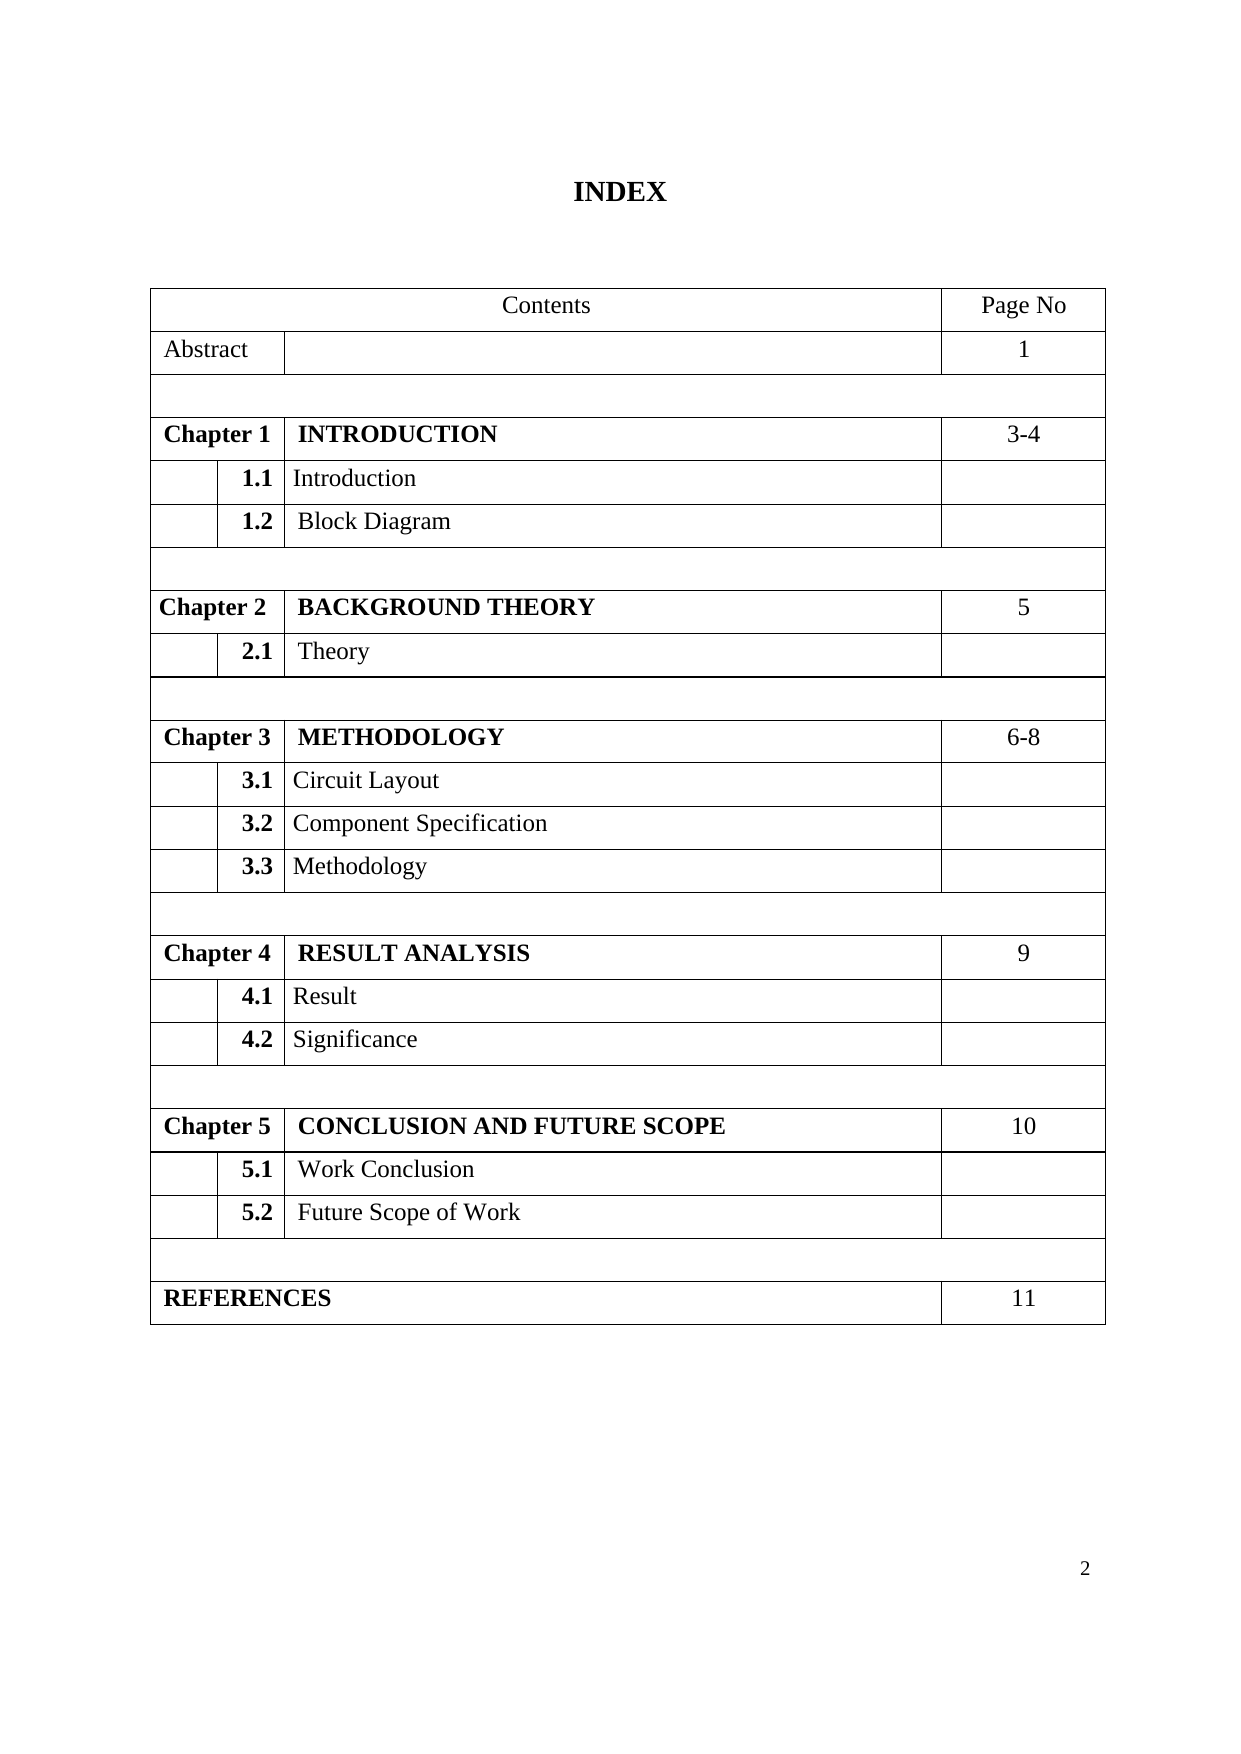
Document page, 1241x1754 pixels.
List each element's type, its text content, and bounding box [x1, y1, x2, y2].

table_cell [942, 1153, 1105, 1194]
table_cell [942, 1023, 1105, 1065]
table_cell [151, 893, 1105, 935]
table_header Page No [942, 289, 1105, 331]
table_cell 1.2 [218, 505, 284, 547]
table_cell [151, 763, 217, 806]
table_cell 2.1 [218, 634, 284, 676]
table_cell [151, 375, 1105, 417]
table_cell [942, 980, 1105, 1022]
table_cell [151, 850, 217, 892]
table_cell [942, 634, 1105, 676]
table_cell Chapter 2 [151, 591, 284, 633]
table_cell CONCLUSION AND FUTURE SCOPE [285, 1109, 941, 1151]
table_cell Result [285, 980, 941, 1022]
table_cell 1 [942, 332, 1105, 374]
table_cell [151, 461, 217, 503]
table_cell Future Scope of Work [285, 1196, 941, 1238]
table_cell 4.2 [218, 1023, 284, 1065]
table_cell Circuit Layout [285, 763, 941, 806]
table_cell [942, 763, 1105, 806]
table_cell Abstract [151, 332, 284, 374]
table_cell Work Conclusion [285, 1153, 941, 1194]
table_cell [151, 1196, 217, 1238]
table_cell [151, 807, 217, 849]
table_cell [151, 505, 217, 547]
table_cell Component Specification [285, 807, 941, 849]
table_cell [942, 1196, 1105, 1238]
table_cell [151, 548, 1105, 590]
table_cell [151, 1153, 217, 1194]
table_cell 3.2 [218, 807, 284, 849]
table_cell 1.1 [218, 461, 284, 503]
table_cell Theory [285, 634, 941, 676]
text INDEX [150, 174, 1090, 208]
table_cell Chapter 5 [151, 1109, 284, 1151]
table_cell METHODOLOGY [285, 721, 941, 762]
table_cell 6-8 [942, 721, 1105, 762]
table_cell 3-4 [942, 418, 1105, 460]
table_cell 10 [942, 1109, 1105, 1151]
table_cell [942, 461, 1105, 503]
table_cell [942, 850, 1105, 892]
table_cell Introduction [285, 461, 941, 503]
table_cell Chapter 4 [151, 936, 284, 978]
table_cell INTRODUCTION [285, 418, 941, 460]
table_cell Block Diagram [285, 505, 941, 547]
table_cell Chapter 3 [151, 721, 284, 762]
table_cell [151, 1239, 1105, 1281]
table_cell 5.1 [218, 1153, 284, 1194]
table_cell [285, 332, 941, 374]
table_cell RESULT ANALYSIS [285, 936, 941, 978]
table_cell [151, 1023, 217, 1065]
table_cell [151, 634, 217, 676]
table_cell [151, 1066, 1105, 1108]
table_header Contents [151, 289, 941, 331]
table_cell 4.1 [218, 980, 284, 1022]
table_cell [151, 678, 1105, 719]
table_cell Methodology [285, 850, 941, 892]
table_cell BACKGROUND THEORY [285, 591, 941, 633]
table_cell [942, 807, 1105, 849]
table_cell 11 [942, 1282, 1105, 1324]
table_cell Chapter 1 [151, 418, 284, 460]
table_cell [942, 505, 1105, 547]
table_cell 5 [942, 591, 1105, 633]
table_cell 3.3 [218, 850, 284, 892]
table_cell 5.2 [218, 1196, 284, 1238]
table_cell [151, 980, 217, 1022]
table_cell 9 [942, 936, 1105, 978]
table_cell REFERENCES [151, 1282, 941, 1324]
table_cell 3.1 [218, 763, 284, 806]
table_cell Significance [285, 1023, 941, 1065]
